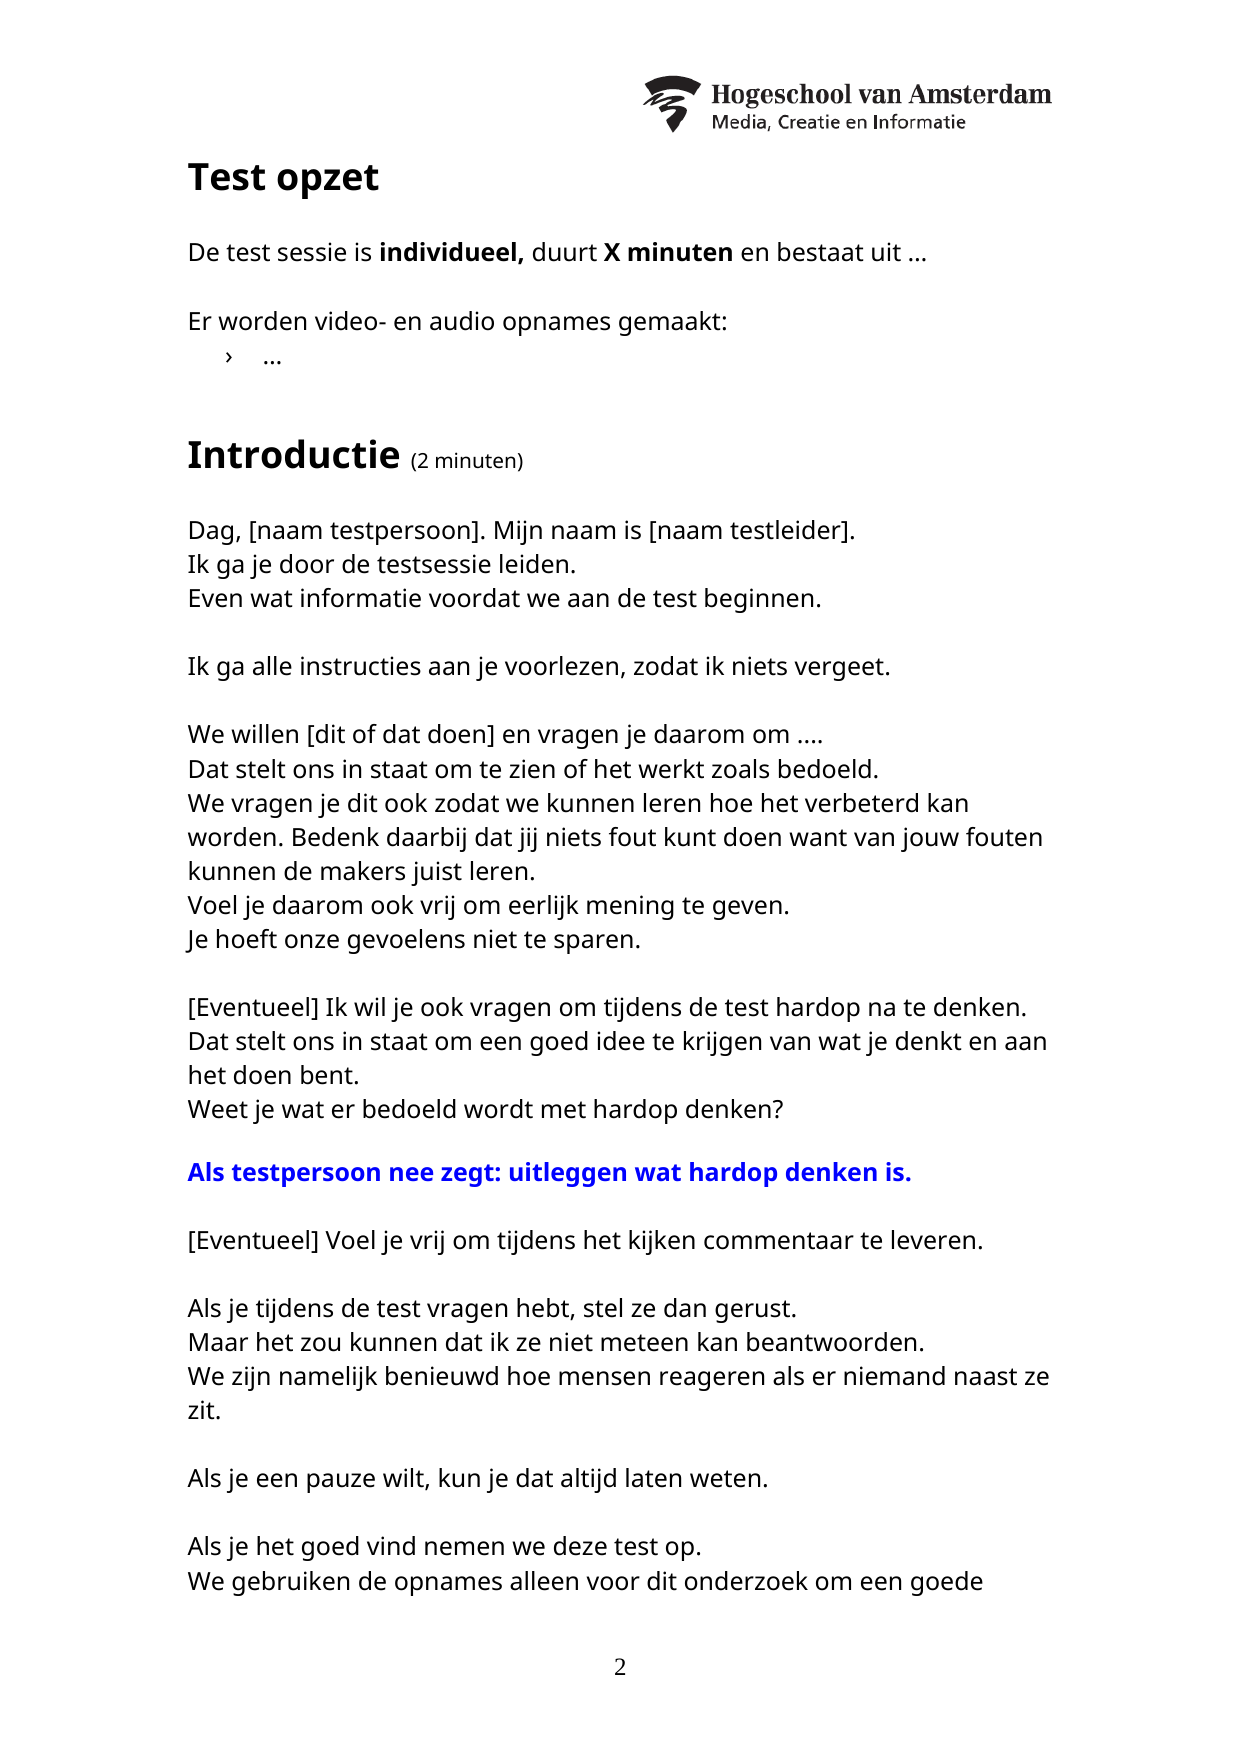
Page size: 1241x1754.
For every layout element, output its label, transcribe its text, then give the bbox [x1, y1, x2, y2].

text Dat stelt ons in staat om te zien of het werkt zoals bedoeld. [187, 751, 1053, 785]
picture [641, 73, 1053, 136]
text Er worden video- en audio opnames gemaakt: [187, 303, 1053, 337]
text Weet je wat er bedoeld wordt met hardop denken? [187, 1092, 1053, 1126]
text We willen [dit of dat doen] en vragen je daarom om .... [187, 717, 1053, 751]
text We zijn namelijk benieuwd hoe mensen reageren als er niemand naast ze zit. [187, 1359, 1053, 1427]
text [187, 1563, 1053, 1597]
text Introductie (2 minuten) [187, 428, 1053, 479]
text Als je een pauze wilt, kun je dat altijd laten weten. [187, 1461, 1053, 1495]
text Dag, [naam testpersoon]. Mijn naam is [naam testleider]. [187, 513, 1053, 547]
text Test opzet [187, 150, 1053, 201]
text Je hoeft onze gevoelens niet te sparen. [187, 922, 1053, 956]
text Als je tijdens de test vragen hebt, stel ze dan gerust. [187, 1291, 1053, 1325]
text Dat stelt ons in staat om een goed idee te krijgen van wat je denkt en aan het doen bent. [187, 1024, 1053, 1092]
text Als je het goed vind nemen we deze test op. [187, 1529, 1053, 1563]
text [Eventueel] Ik wil je ook vragen om tijdens de test hardop na te denken. [187, 990, 1053, 1024]
text [Eventueel] Voel je vrij om tijdens het kijken commentaar te leveren. [187, 1222, 1053, 1257]
text Ik ga je door de testsessie leiden. [187, 547, 1053, 581]
text De test sessie is individueel, duurt X minuten en bestaat uit … [187, 235, 1053, 269]
text Maar het zou kunnen dat ik ze niet meteen kan beantwoorden. [187, 1325, 1053, 1359]
list … [225, 337, 1053, 371]
text Even wat informatie voordat we aan de test beginnen. [187, 581, 1053, 615]
text Als testpersoon nee zegt: uitleggen wat hardop denken is. [187, 1154, 1053, 1188]
text Ik ga alle instructies aan je voorlezen, zodat ik niets vergeet. [187, 649, 1053, 683]
text Voel je daarom ook vrij om eerlijk mening te geven. [187, 887, 1053, 922]
text We vragen je dit ook zodat we kunnen leren hoe het verbeterd kan worden. Bedenk daarbij dat jij niets fout kunt doen want van jouw fouten kunnen de makers juist leren. [187, 785, 1053, 887]
